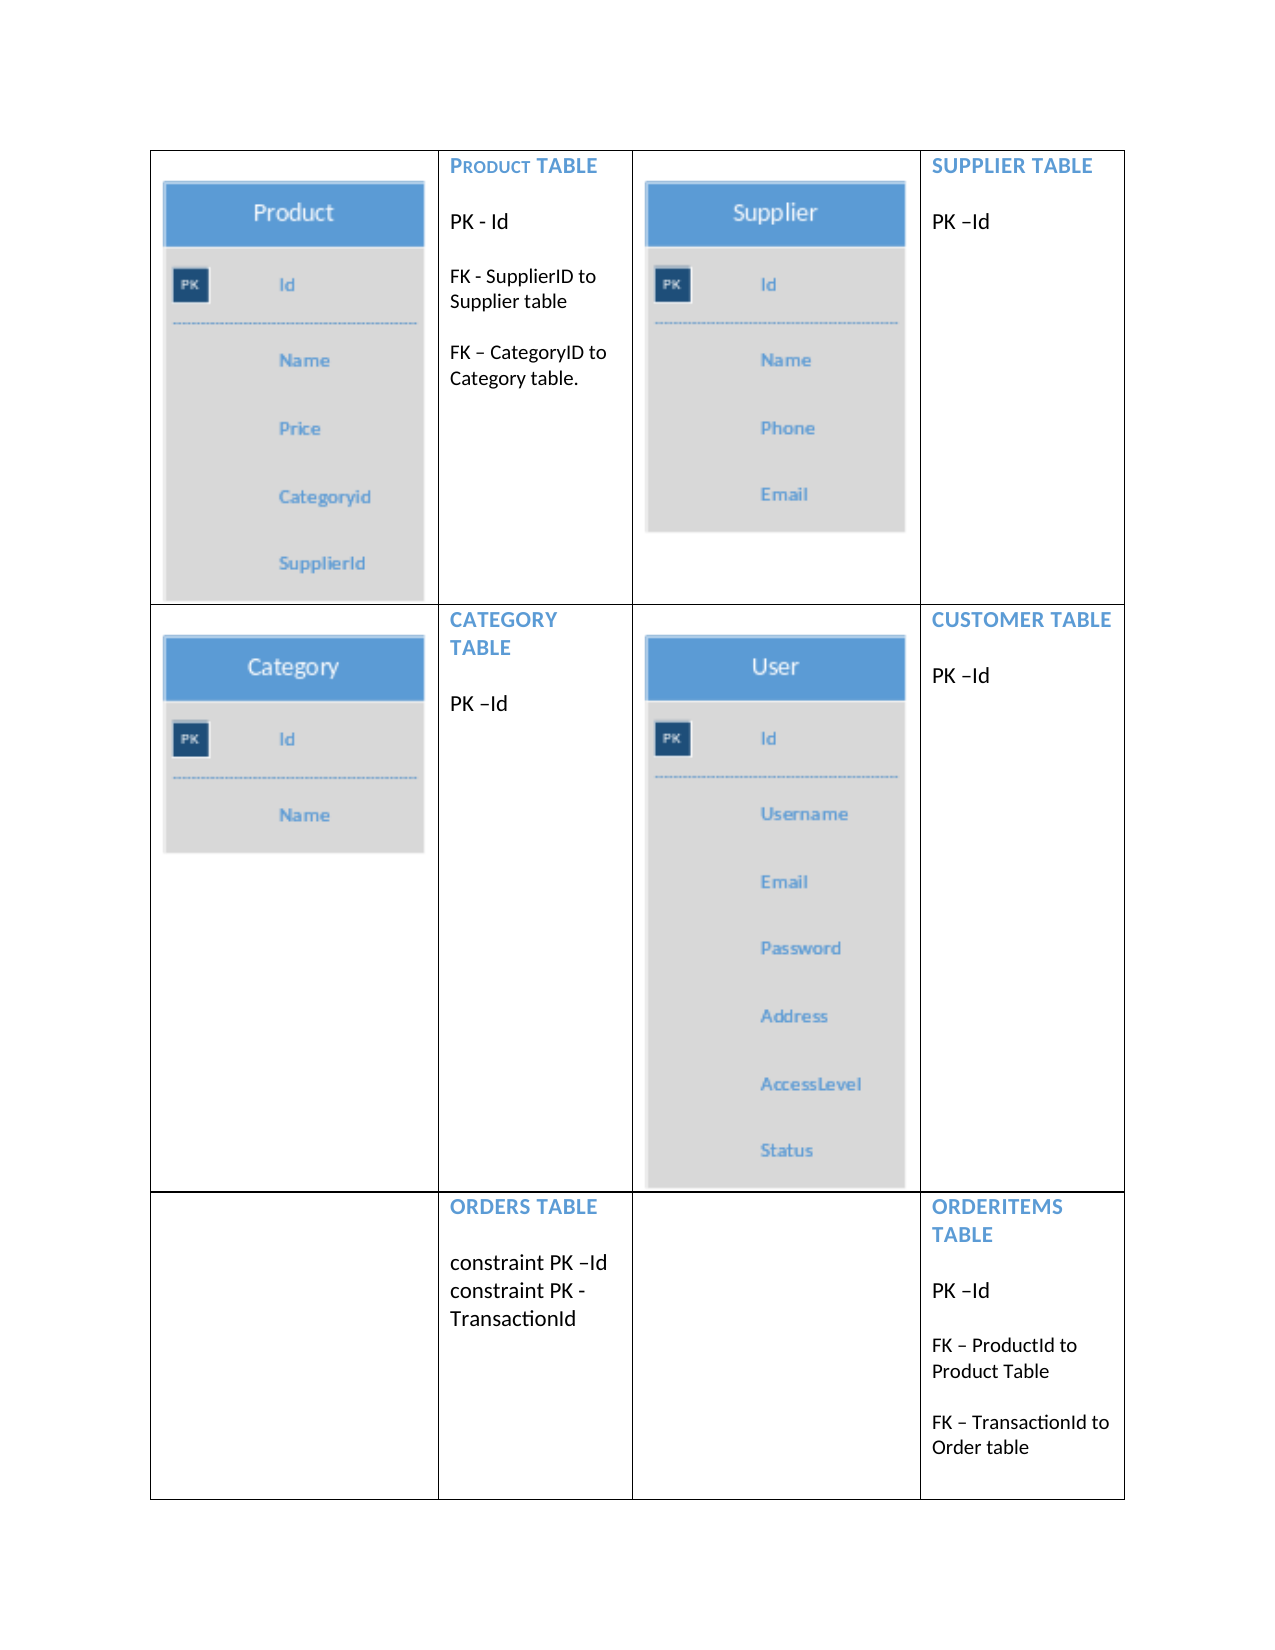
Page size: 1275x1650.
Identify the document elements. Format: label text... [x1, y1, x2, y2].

table_header Product TABLE PK - Id FK - SupplierID to Supplier table FK – CategoryID to Category table. [439, 151, 632, 604]
table_cell CATEGORY TABLE PK –Id [439, 605, 632, 1191]
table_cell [921, 1193, 1124, 1499]
table_header SUPPLIER TABLE PK –Id [921, 151, 1124, 604]
table_cell [633, 1193, 920, 1499]
table_cell [151, 605, 438, 1191]
table_header [633, 151, 920, 604]
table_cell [439, 1193, 632, 1499]
table_cell CUSTOMER TABLE PK –Id [921, 605, 1124, 1191]
table_cell [151, 1193, 438, 1499]
table_cell [633, 605, 920, 1191]
table_header [151, 151, 438, 604]
